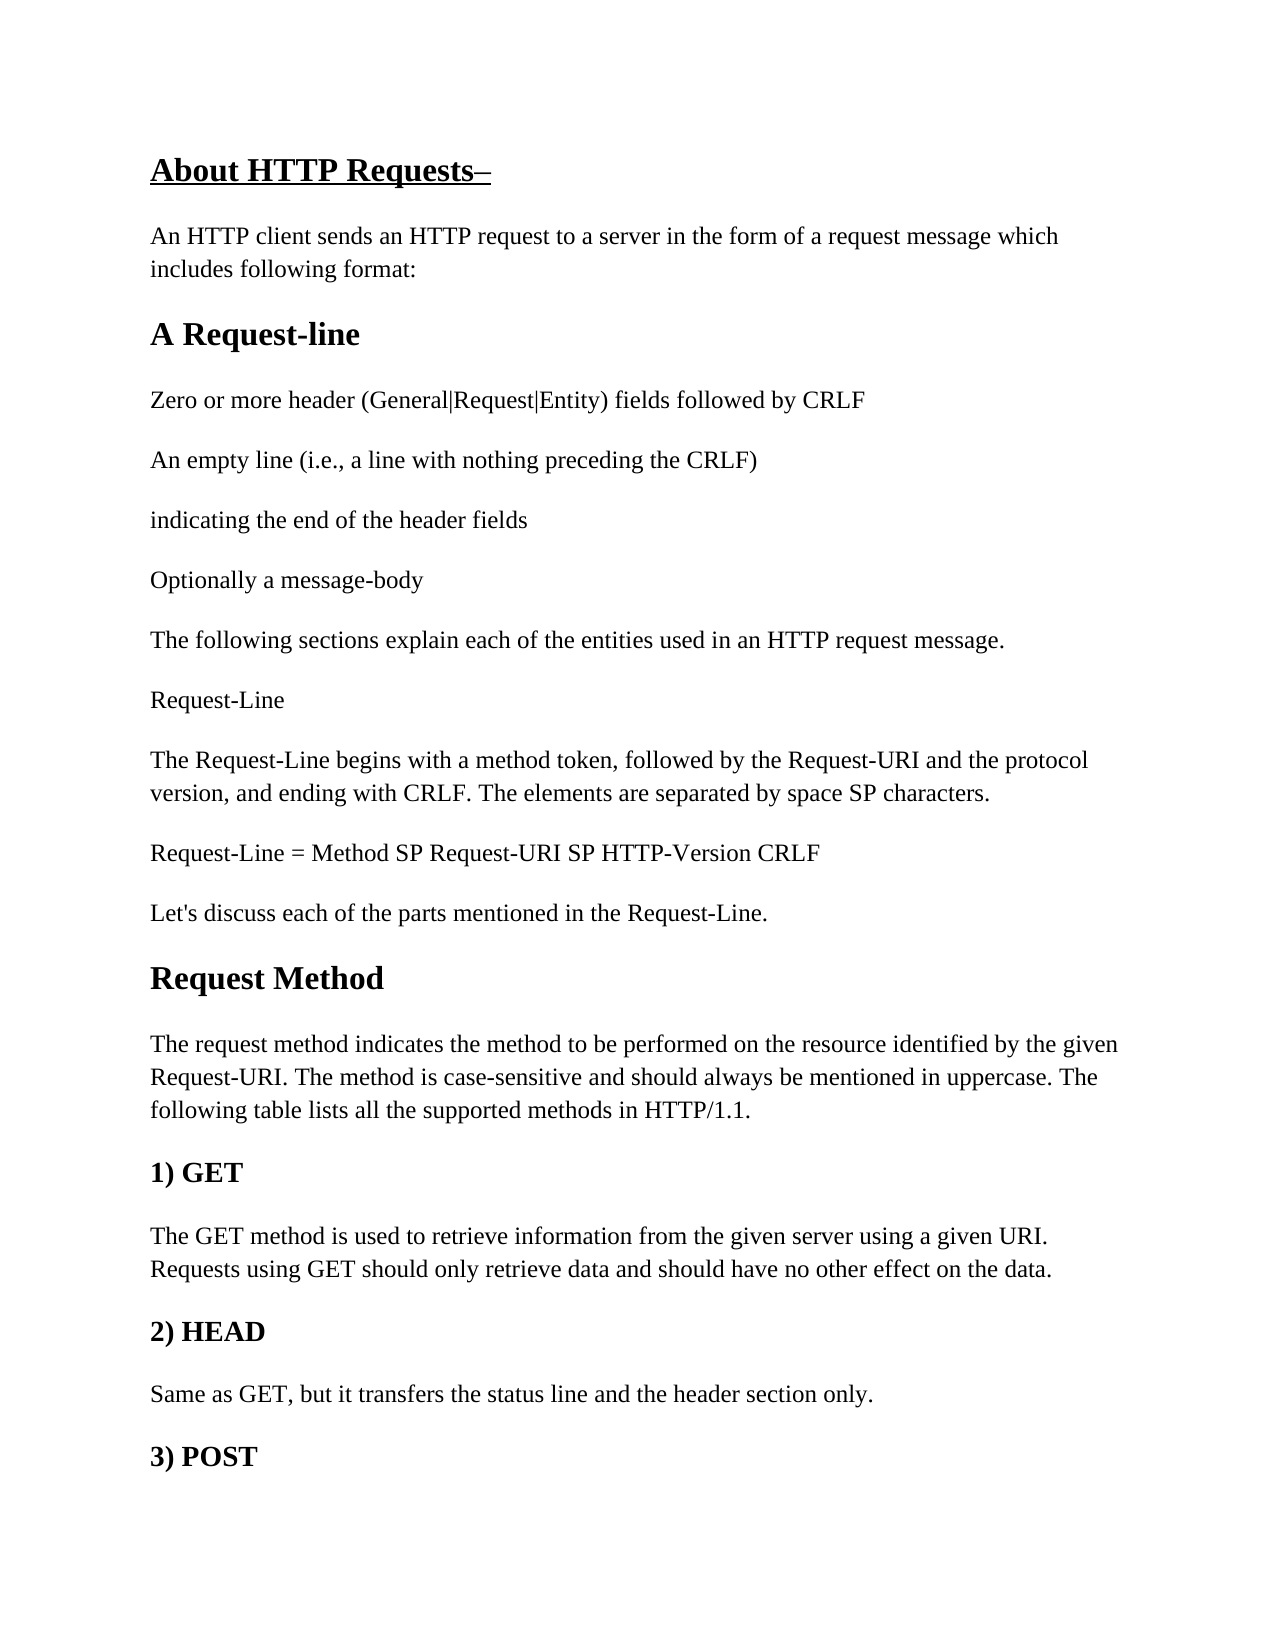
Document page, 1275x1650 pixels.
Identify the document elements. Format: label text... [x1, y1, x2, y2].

text 1) GET [150, 1155, 1131, 1189]
text The following sections explain each of the entities used in an HTTP request message. [150, 625, 1131, 654]
text The Request-Line begins with a method token, followed by the Request-URI and the protocol version, and ending with CRLF. The elements are separated by space SP characters. [150, 745, 1131, 807]
text The request method indicates the method to be performed on the resource identified by the given Request-URI. The method is case-sensitive and should always be mentioned in uppercase. The following table lists all the supported methods in HTTP/1.1. [150, 1029, 1131, 1124]
text Request-Line [150, 685, 1131, 714]
text indicating the end of the header fields [150, 505, 1131, 534]
text The GET method is used to retrieve information from the given server using a given URI. Requests using GET should only retrieve data and should have no other effect on the data. [150, 1221, 1131, 1282]
text Zero or more header (General|Request|Entity) fields followed by CRLF [150, 385, 1131, 414]
text Request-Line = Method SP Request-URI SP HTTP-Version CRLF [150, 838, 1131, 867]
text 3) POST [150, 1439, 1131, 1473]
text Same as GET, but it transfers the status line and the header section only. [150, 1379, 1131, 1408]
text A Request-line [150, 314, 1131, 352]
text An HTTP client sends an HTTP request to a server in the form of a request message which includes following format: [150, 221, 1131, 283]
text 2) HEAD [150, 1314, 1131, 1347]
text Let's discuss each of the parts mentioned in the Request-Line. [150, 898, 1131, 927]
text An empty line (i.e., a line with nothing preceding the CRLF) [150, 445, 1131, 474]
text About HTTP Requests– [150, 150, 1131, 188]
text Optionally a message-body [150, 565, 1131, 594]
text Request Method [150, 958, 1131, 996]
